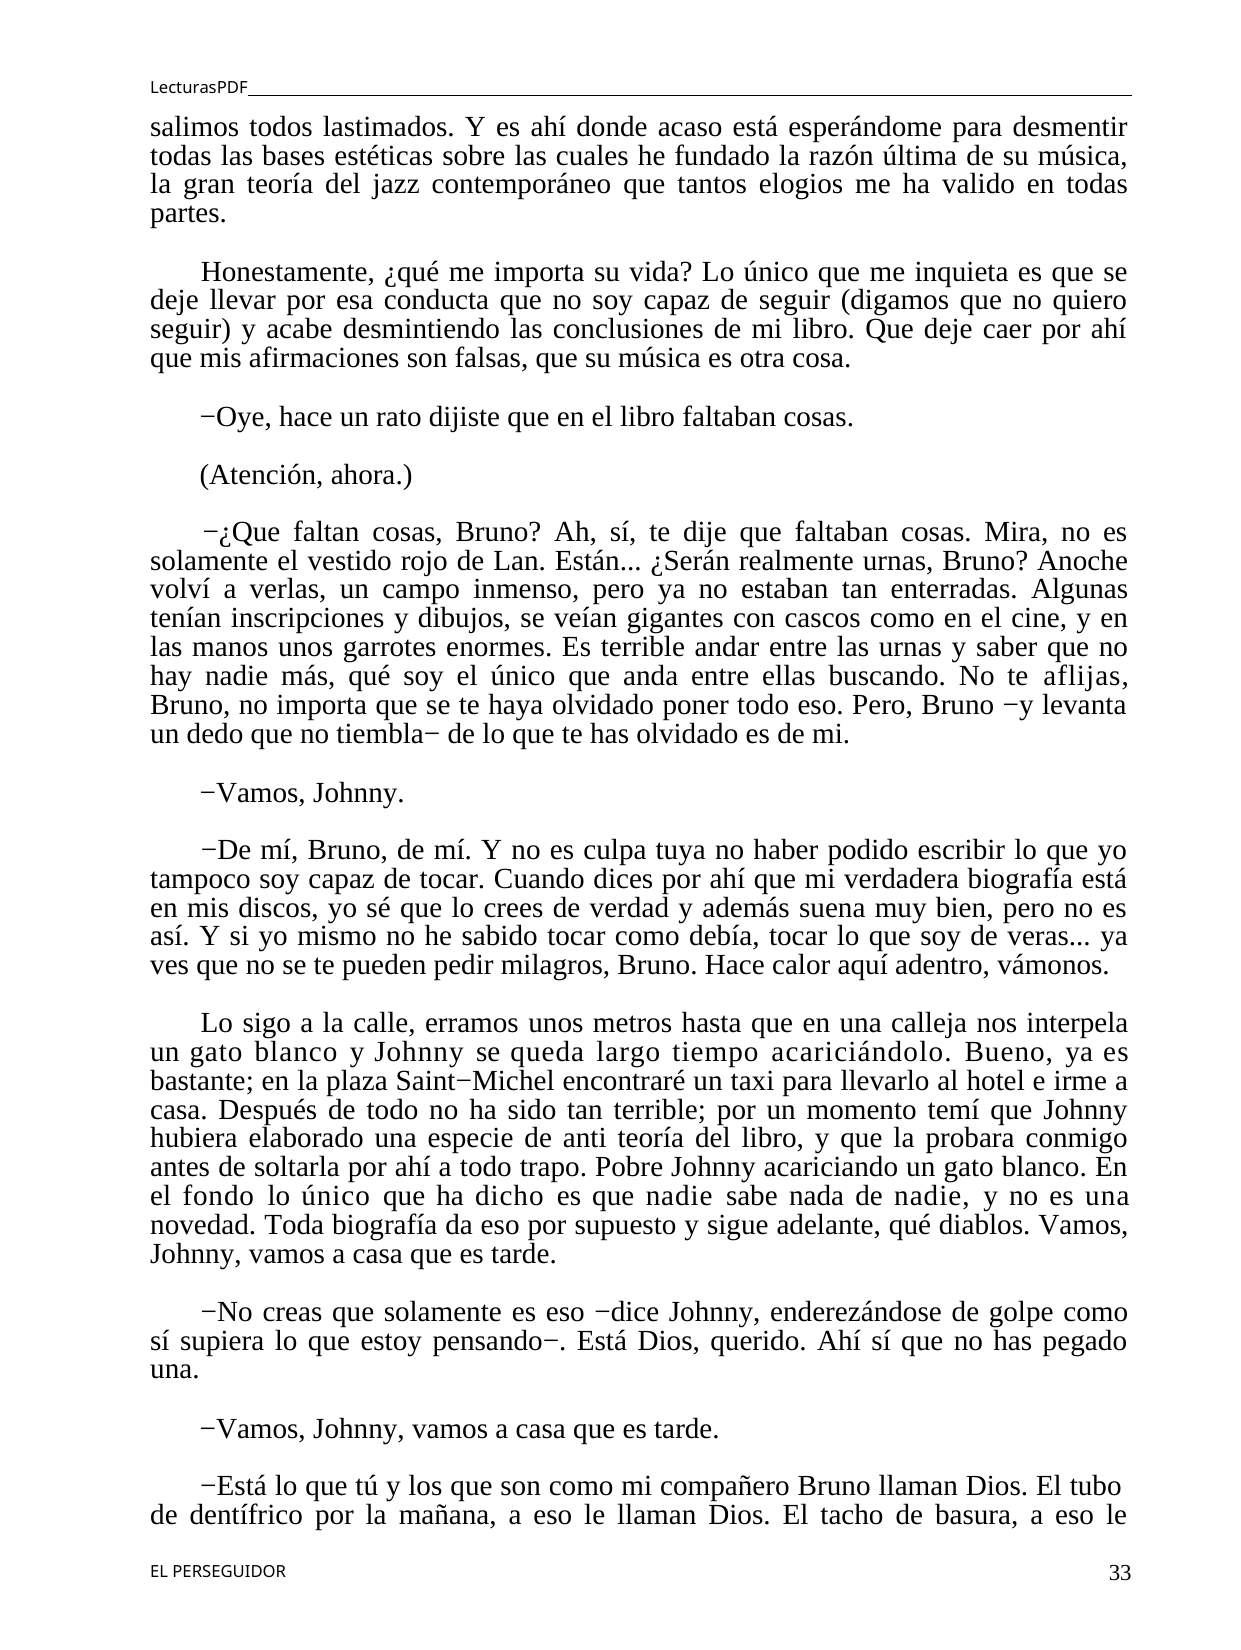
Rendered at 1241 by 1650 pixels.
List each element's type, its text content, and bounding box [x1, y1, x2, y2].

text −Oye, hace un rato dijiste que en el libro faltaban cosas. (Atención, ahora.) [199, 399, 857, 491]
text −¿Que faltan cosas, Bruno? Ah, sí, te dije que faltaban cosas. Mira, no es solamente el vestido rojo de Lan. Están... ¿Serán realmente urnas, Bruno? Anoche volví a verlas, un campo inmenso, pero ya no estaban tan enterradas. Algunas tenían inscripciones y dibujos, se veían gigantes con cascos como en el cine, y en las manos unos garrotes enormes. Es terrible andar entre las urnas y saber que no hay nadie más, qué soy el único que anda entre ellas buscando. No te aflijas, Bruno, no importa que se te haya olvidado poner todo eso. Pero, Bruno −y levanta un dedo que no tiembla− de lo que te has olvidado es de mi. [150, 518, 1129, 749]
text −Vamos, Johnny. [199, 775, 1142, 808]
text Lo sigo a la calle, erramos unos metros hasta que en una calleja nos interpela un gato blanco y Johnny se queda largo tiempo acariciándolo. Bueno, ya es bastante; en la plaza Saint−Michel encontraré un taxi para llevarlo al hotel e irme a casa. Después de todo no ha sido tan terrible; por un momento temí que Johnny hubiera elaborado una especie de anti teoría del libro, y que la probara conmigo antes de soltarla por ahí a todo trapo. Pobre Johnny acariciando un gato blanco. En el fondo lo único que ha dicho es que nadie sabe nada de nadie, y no es una novedad. Toda biografía da eso por supuesto y sigue adelante, qué diablos. Vamos, Johnny, vamos a casa que es tarde. [150, 1010, 1129, 1269]
text Honestamente, ¿qué me importa su vida? Lo único que me inquieta es que se deje llevar por esa conducta que no soy capaz de seguir (digamos que no quiero seguir) y acabe desmintiendo las conclusiones de mi libro. Que deje caer por ahí que mis afirmaciones son falsas, que su música es otra cosa. [150, 258, 1128, 373]
text salimos todos lastimados. Y es ahí donde acaso está esperándome para desmentir todas las bases estéticas sobre las cuales he fundado la razón última de su música, la gran teoría del jazz contemporáneo que tantos elogios me ha valido en todas partes. [150, 114, 1129, 229]
text −De mí, Bruno, de mí. Y no es culpa tuya no haber podido escribir lo que yo tampoco soy capaz de tocar. Cuando dices por ahí que mi verdadera biografía está en mis discos, yo sé que lo crees de verdad y además suena muy bien, pero no es así. Y si yo mismo no he sabido tocar como debía, tocar lo que soy de veras... ya ves que no se te pueden pedir milagros, Bruno. Hace calor aquí adentro, vámonos. [150, 837, 1128, 981]
text −Vamos, Johnny, vamos a casa que es tarde. [199, 1411, 1142, 1444]
text −Está lo que tú y los que son como mi compañero Bruno llaman Dios. El tubo de dentífrico por la mañana, a eso le llaman Dios. El tacho de basura, a eso le [150, 1473, 1129, 1530]
text −No creas que solamente es eso −dice Johnny, enderezándose de golpe como sí supiera lo que estoy pensando−. Está Dios, querido. Ahí sí que no has pegado una. [150, 1299, 1128, 1385]
